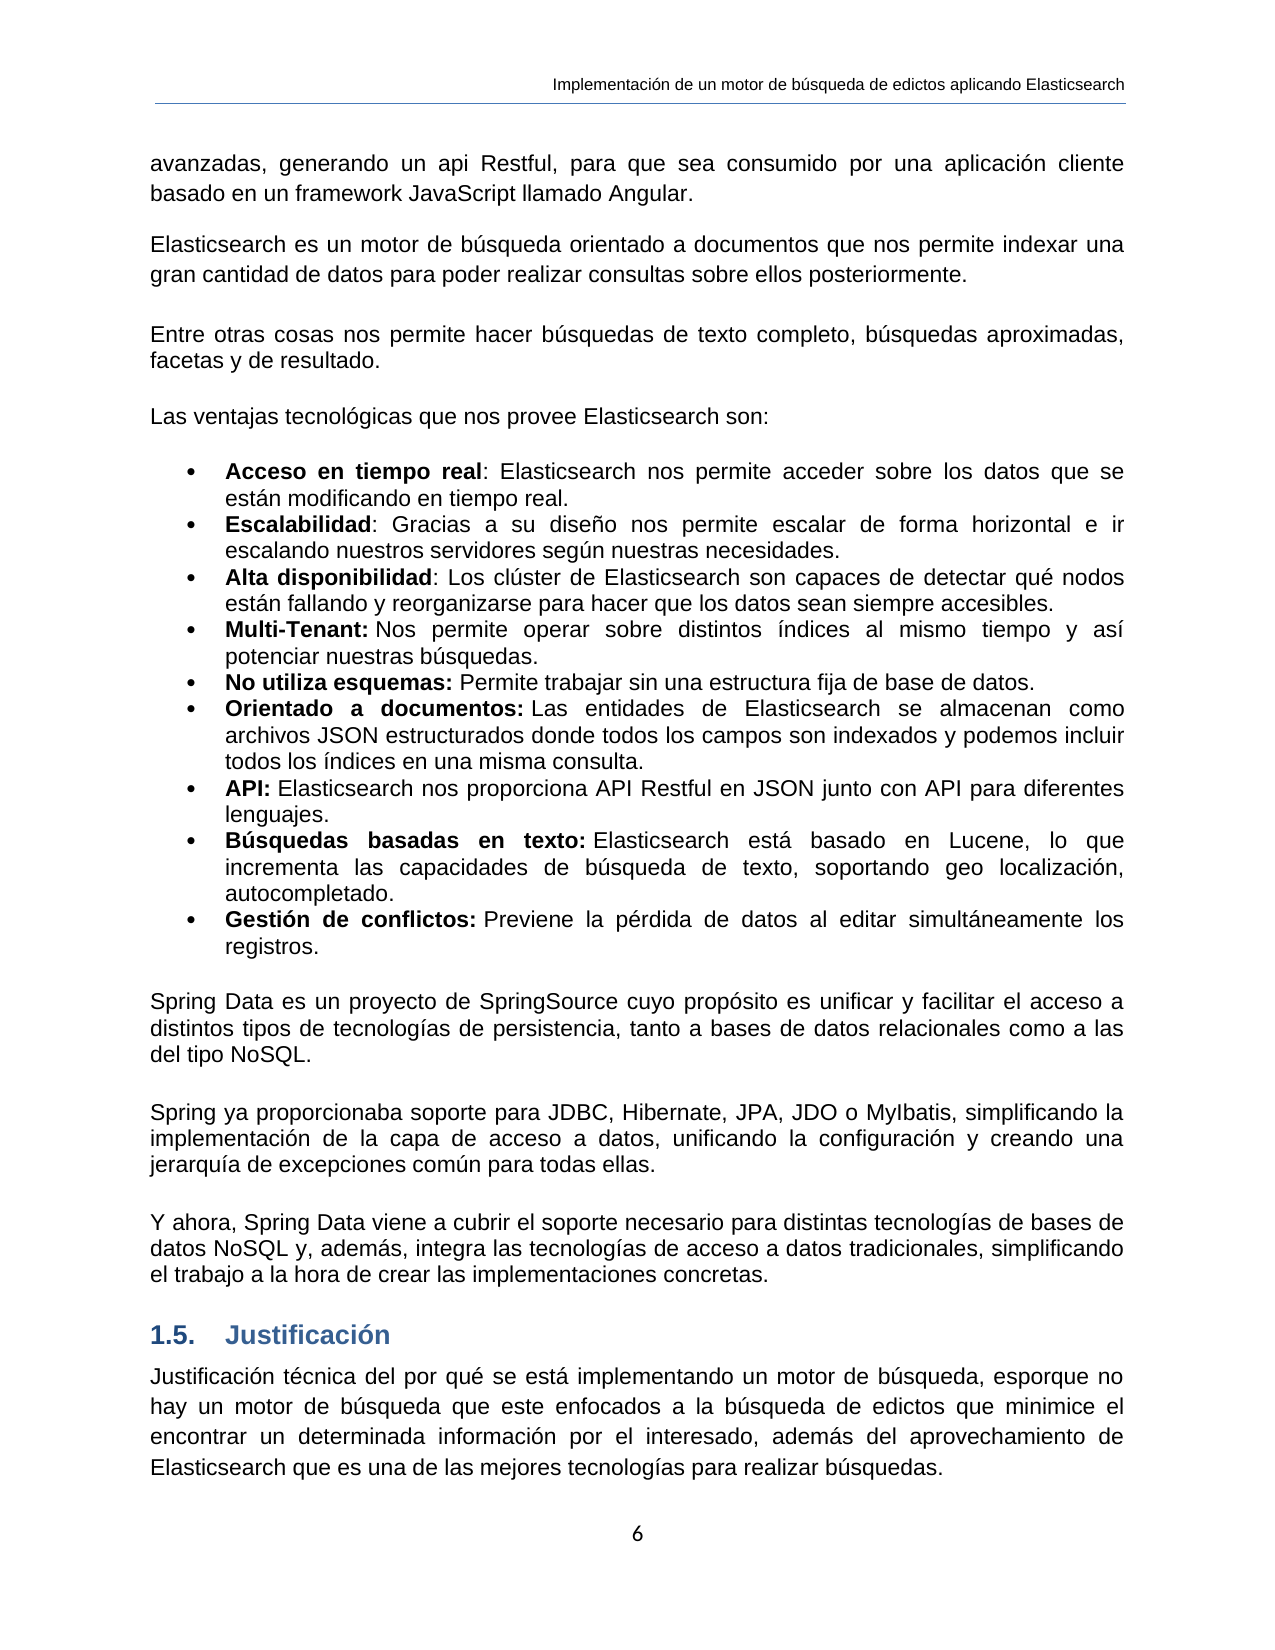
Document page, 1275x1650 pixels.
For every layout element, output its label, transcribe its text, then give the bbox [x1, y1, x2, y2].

list Multi-Tenant: Nos permite operar sobre distintos índices al mismo tiempo y así potenciar nuestras búsquedas. [187, 616, 1125, 669]
list Escalabilidad: Gracias a su diseño nos permite escalar de forma horizontal e ir escalando nuestros servidores según nuestras necesidades. [187, 511, 1125, 564]
list Alta disponibilidad: Los clúster de Elasticsearch son capaces de detectar qué nodos están fallando y reorganizarse para hacer que los datos sean siempre accesibles. [187, 564, 1125, 616]
text Las ventajas tecnológicas que nos provee Elasticsearch son: [150, 403, 1125, 429]
text Spring Data es un proyecto de SpringSource cuyo propósito es unificar y facilitar el acceso a distintos tipos de tecnologías de persistencia, tanto a bases de datos relacionales como a las del tipo NoSQL. [150, 988, 1125, 1067]
text Elasticsearch es un motor de búsqueda orientado a documentos que nos permite indexar una gran cantidad de datos para poder realizar consultas sobre ellos posteriormente. [150, 231, 1125, 288]
list Búsquedas basadas en texto: Elasticsearch está basado en Lucene, lo que incrementa las capacidades de búsqueda de texto, soportando geo localización, autocompletado. [187, 827, 1125, 906]
list Orientado a documentos: Las entidades de Elasticsearch se almacenan como archivos JSON estructurados donde todos los campos son indexados y podemos incluir todos los índices en una misma consulta. [187, 695, 1125, 774]
list API: Elasticsearch nos proporciona API Restful en JSON junto con API para diferentes lenguajes. [187, 774, 1125, 827]
text Y ahora, Spring Data viene a cubrir el soporte necesario para distintas tecnologías de bases de datos NoSQL y, además, integra las tecnologías de acceso a datos tradicionales, simplificando el trabajo a la hora de crear las implementaciones concretas. [150, 1209, 1125, 1288]
text Spring ya proporcionaba soporte para JDBC, Hibernate, JPA, JDO o MyIbatis, simplificando la implementación de la capa de acceso a datos, unificando la configuración y creando una jerarquía de excepciones común para todas ellas. [150, 1098, 1125, 1177]
text Justificación [150, 1319, 1125, 1350]
list Gestión de conflictos: Previene la pérdida de datos al editar simultáneamente los registros. [187, 906, 1125, 959]
list Acceso en tiempo real: Elasticsearch nos permite acceder sobre los datos que se están modificando en tiempo real. [187, 458, 1125, 511]
list No utiliza esquemas: Permite trabajar sin una estructura fija de base de datos. [187, 669, 1125, 695]
text Entre otras cosas nos permite hacer búsquedas de texto completo, búsquedas aproximadas, facetas y de resultado. [150, 321, 1125, 373]
text Justificación técnica del por qué se está implementando un motor de búsqueda, esporque no hay un motor de búsqueda que este enfocados a la búsqueda de edictos que minimice el encontrar un determinada información por el interesado, además del aprovechamiento de Elasticsearch que es una de las mejores tecnologías para realizar búsquedas. [150, 1363, 1125, 1480]
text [150, 150, 1125, 207]
